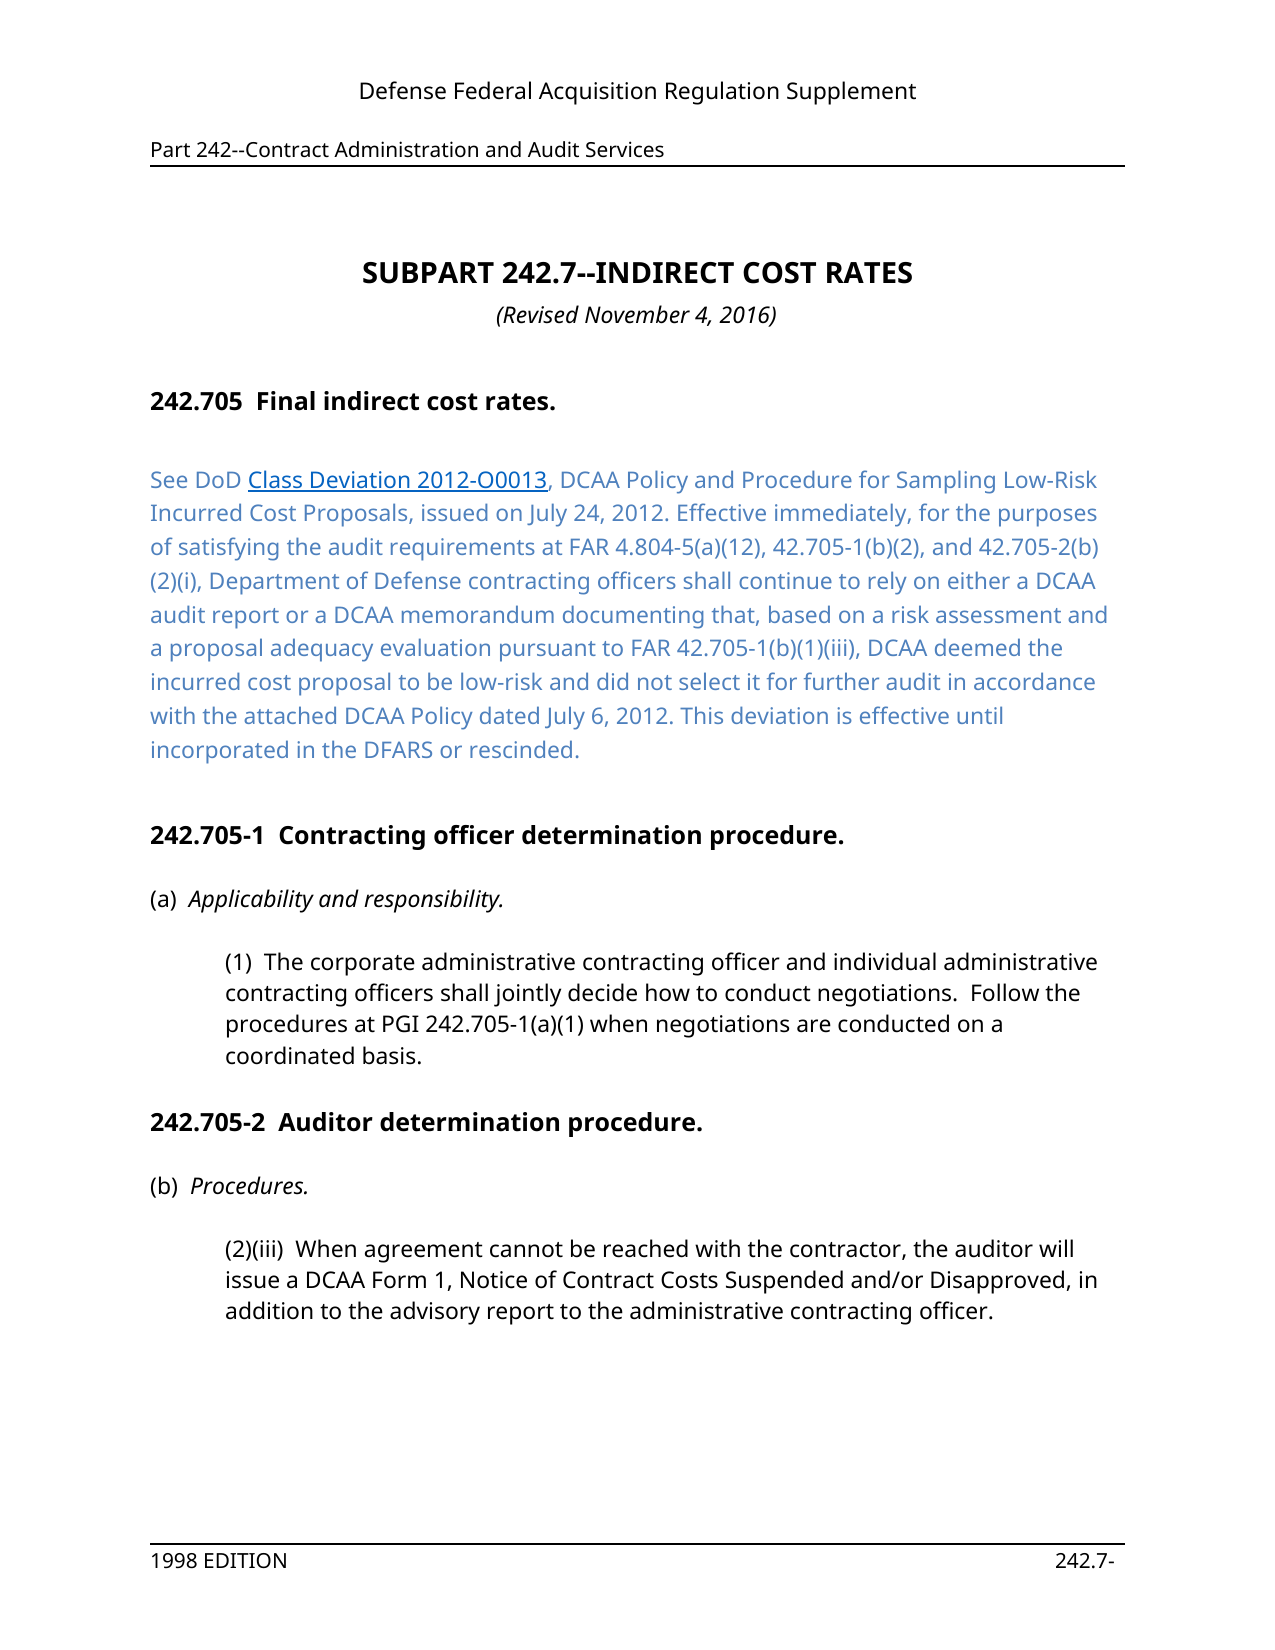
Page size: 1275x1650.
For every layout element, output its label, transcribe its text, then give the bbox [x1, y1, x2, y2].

subtitle 242.705 Final indirect cost rates. [150, 349, 1125, 417]
subtitle 242.705-1 Contracting officer determination procedure. [150, 784, 1125, 852]
subtitle 242.705-2 Auditor determination procedure. [150, 1071, 1125, 1139]
text See DoD Class Deviation 2012-O0013, DCAA Policy and Procedure for Sampling Low-Risk Incurred Cost Proposals, issued on July 24, 2012. Effective immediately, for the purposes of satisfying the audit requirements at FAR 4.804-5(a)(12), 42.705-1(b)(2), and 42.705-2(b)(2)(i), Department of Defense contracting officers shall continue to rely on either a DCAA audit report or a DCAA memorandum documenting that, based on a risk assessment and a proposal adequacy evaluation pursuant to FAR 42.705-1(b)(1)(iii), DCAA deemed the incurred cost proposal to be low-risk and did not select it for further audit in accordance with the attached DCAA Policy dated July 6, 2012. This deviation is effective until incorporated in the DFARS or rescinded. [150, 430, 1125, 765]
list (b) Procedures. [150, 1139, 1125, 1201]
list (a) Applicability and responsibility. [150, 852, 1125, 914]
subtitle subpart 242.7--indirect cost rates [150, 253, 1125, 292]
list (2)(iii) When agreement cannot be reached with the contractor, the auditor will issue a DCAA Form 1, Notice of Contract Costs Suspended and/or Disapproved, in addition to the advisory report to the administrative contracting officer. [187, 1201, 1125, 1326]
text (Revised November 4, 2016) [150, 299, 1125, 330]
list (1) The corporate administrative contracting officer and individual administrative contracting officers shall jointly decide how to conduct negotiations. Follow the procedures at PGI 242.705-1(a)(1) when negotiations are conducted on a coordinated basis. [187, 914, 1125, 1071]
